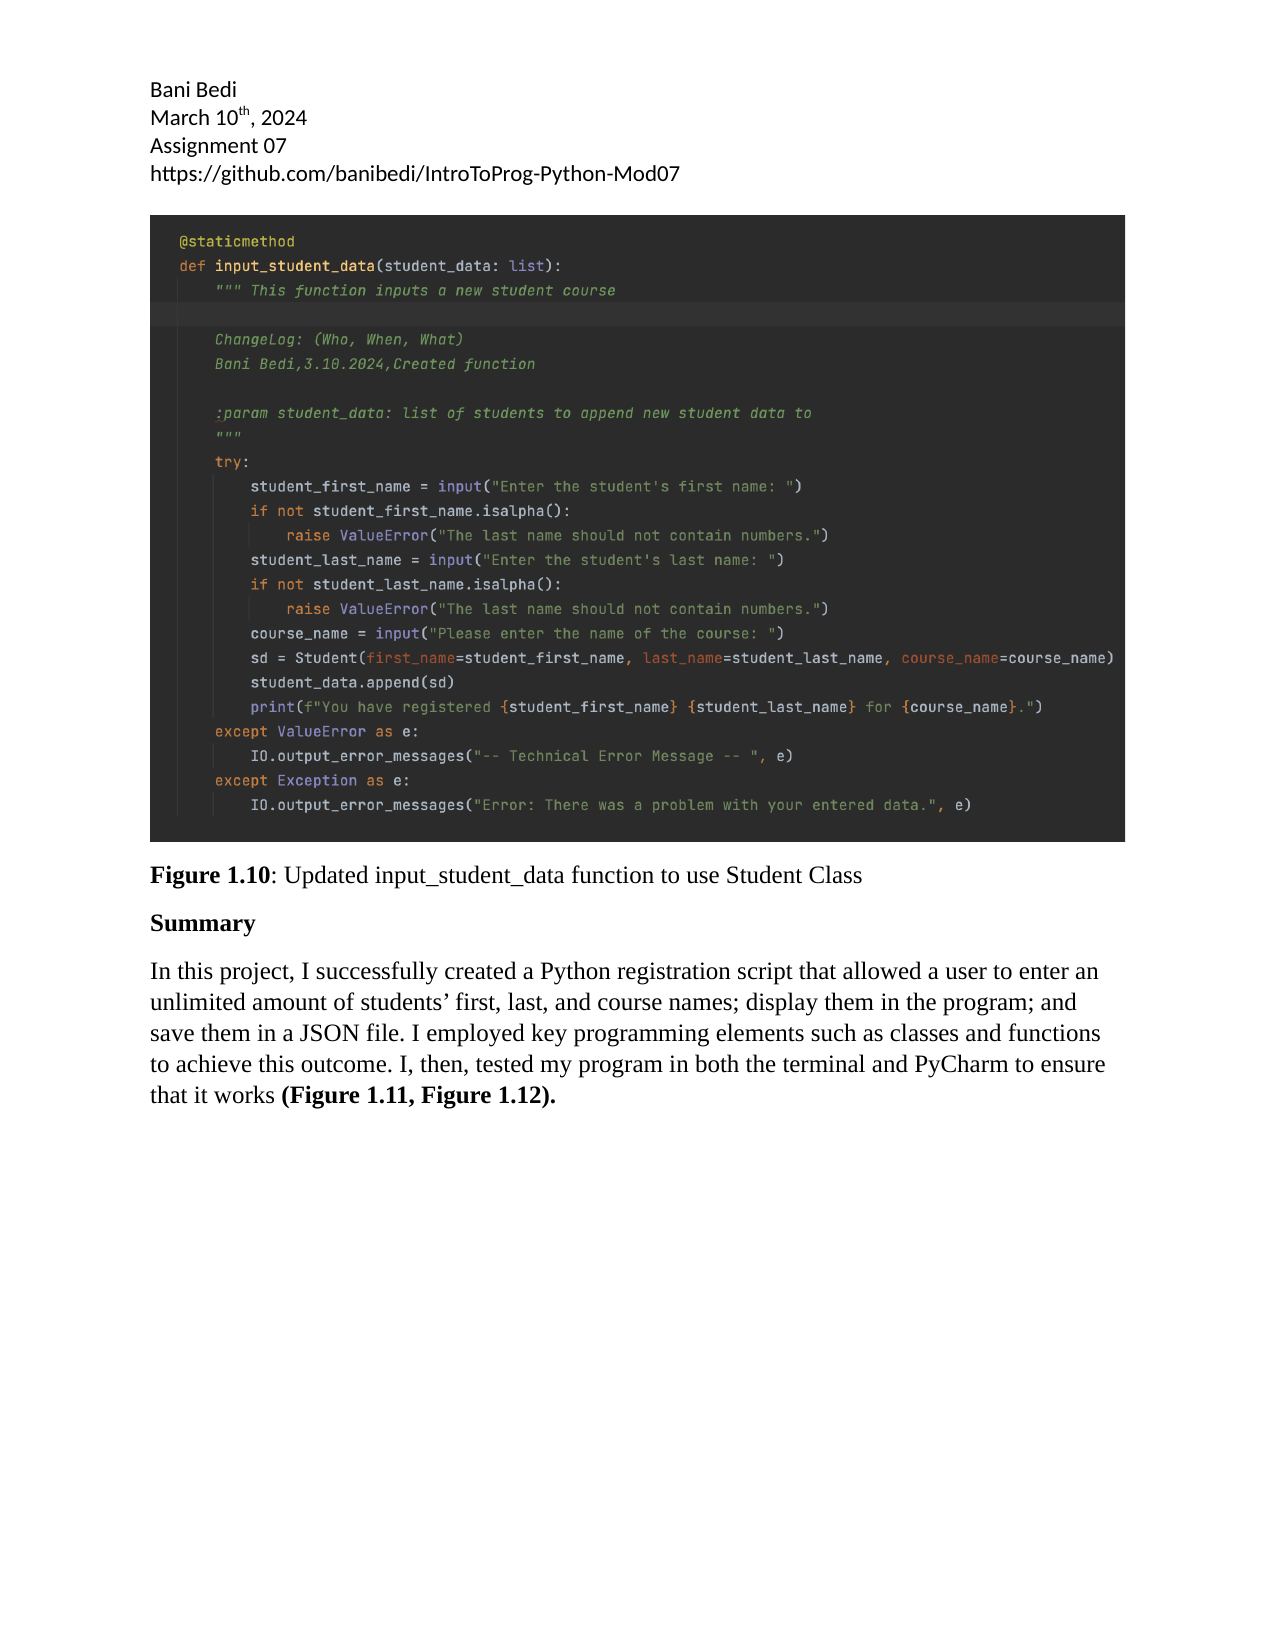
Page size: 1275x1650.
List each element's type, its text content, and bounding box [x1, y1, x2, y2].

picture [150, 215, 1125, 842]
text In this project, I successfully created a Python registration script that allowed a user to enter an unlimited amount of students’ first, last, and course names; display them in the program; and save them in a JSON file. I employed key programming elements such as classes and functions to achieve this outcome. I, then, tested my program in both the terminal and PyCharm to ensure that it works (Figure 1.11, Figure 1.12). [150, 956, 1125, 1109]
text Figure 1.10: Updated input_student_data function to use Student Class [150, 861, 1125, 889]
text Summary [150, 908, 1125, 937]
